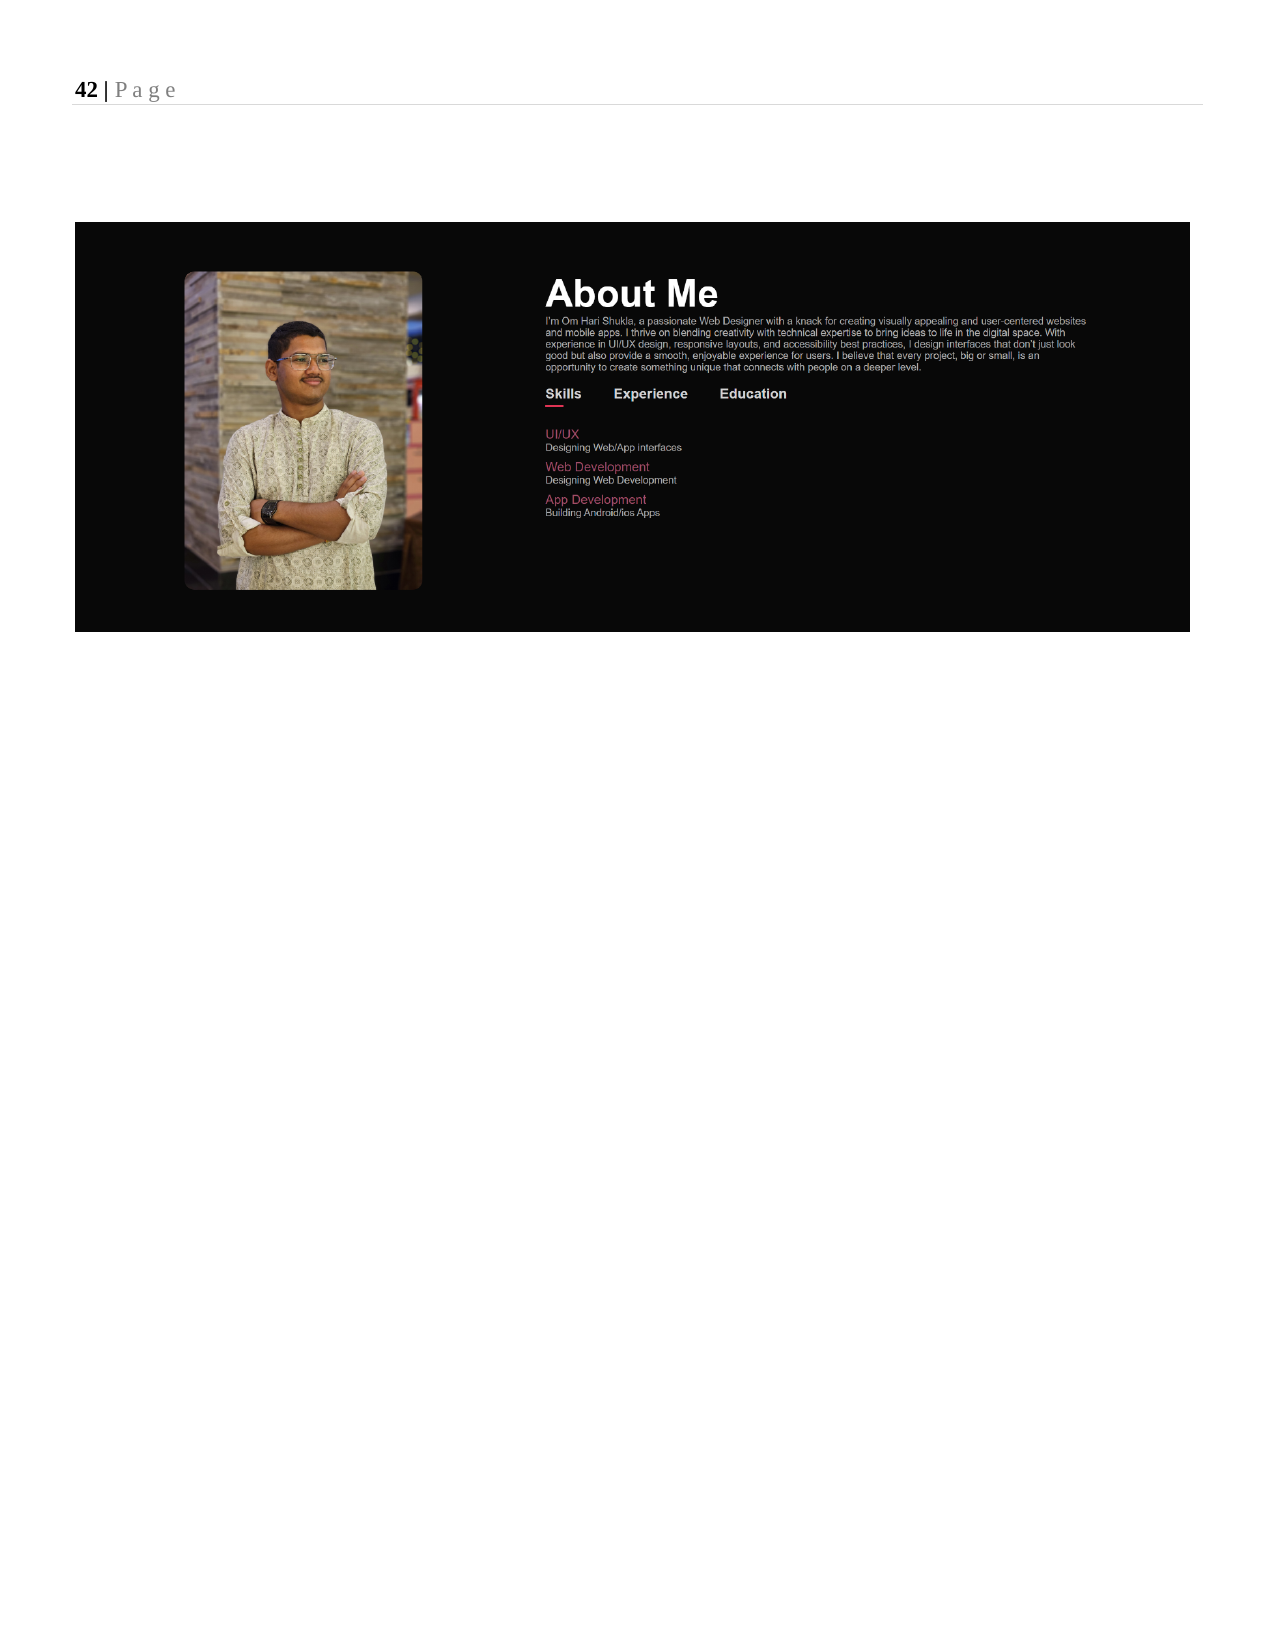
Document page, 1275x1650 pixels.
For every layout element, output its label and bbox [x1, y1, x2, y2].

picture [75, 222, 1190, 632]
